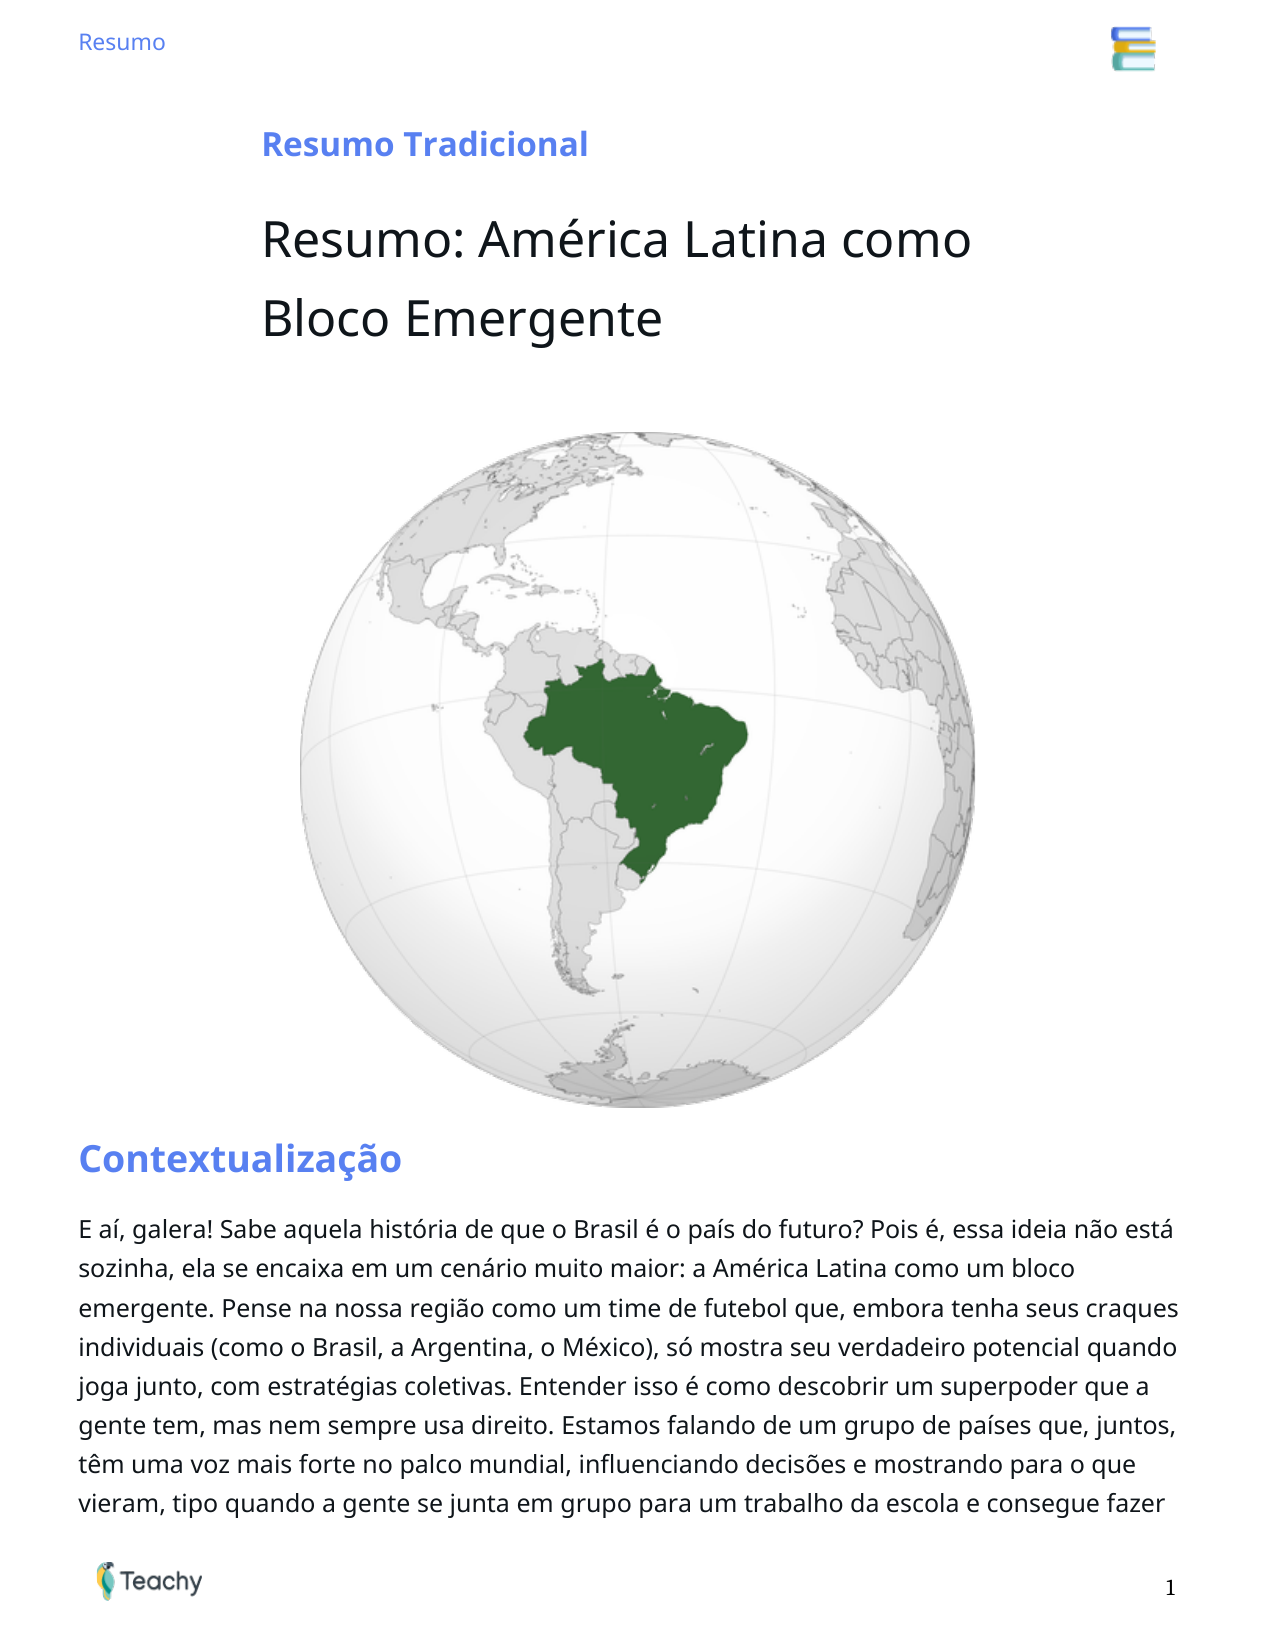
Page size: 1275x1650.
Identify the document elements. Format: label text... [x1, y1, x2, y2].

picture [96, 1562, 202, 1601]
picture [300, 432, 976, 1108]
text Contextualização [78, 1132, 1197, 1183]
text Resumo: América Latina como Bloco Emergente [261, 204, 1014, 351]
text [78, 1212, 1197, 1520]
picture [1110, 26, 1156, 72]
text Resumo Tradicional [261, 121, 1014, 166]
